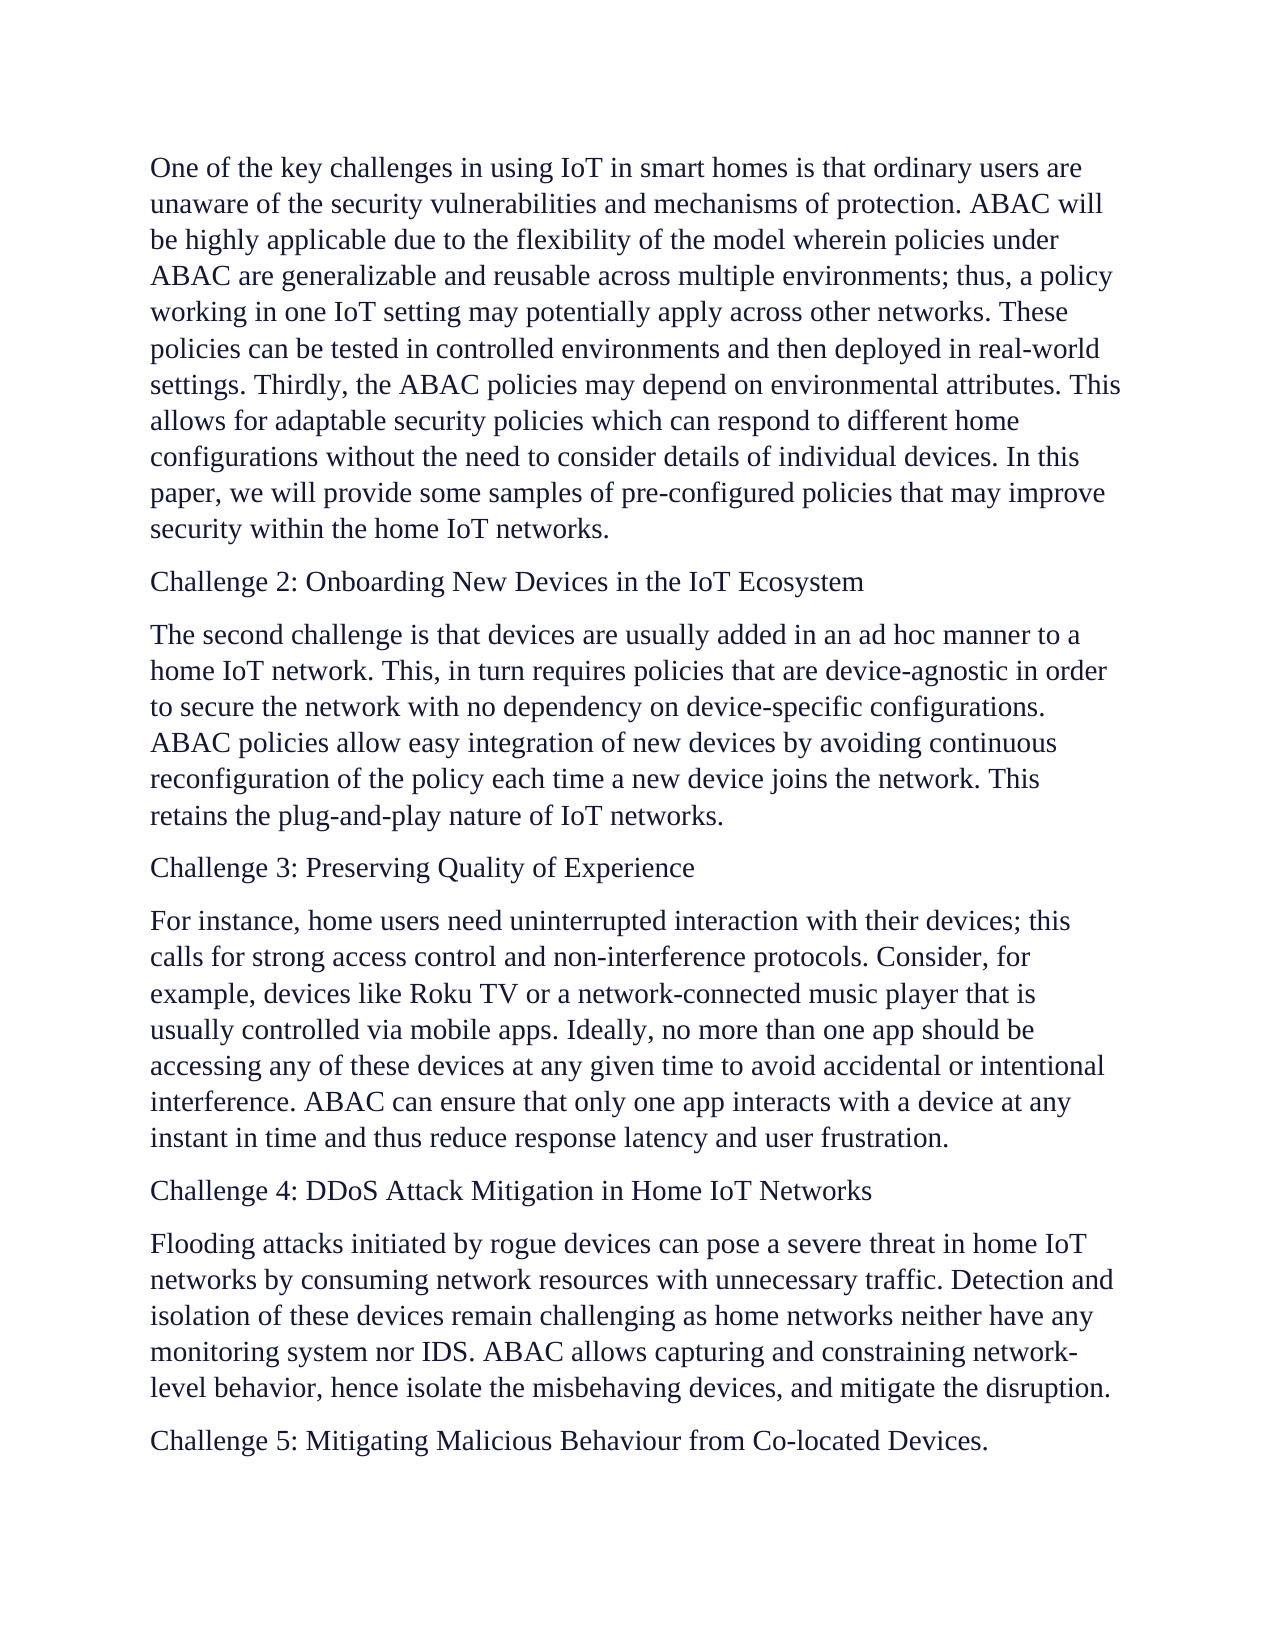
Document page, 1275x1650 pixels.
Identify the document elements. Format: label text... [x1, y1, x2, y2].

text For instance, home users need uninterrupted interaction with their devices; this calls for strong access control and non-interference protocols. Consider, for example, devices like Roku TV or a network-connected music player that is usually controlled via mobile apps. Ideally, no more than one app should be accessing any of these devices at any given time to avoid accidental or intentional interference. ABAC can ensure that only one app interacts with a device at any instant in time and thus reduce response latency and user frustration. [150, 903, 1125, 1154]
text One of the key challenges in using IoT in smart homes is that ordinary users are unaware of the security vulnerabilities and mechanisms of protection. ABAC will be highly applicable due to the flexibility of the model wherein policies under ABAC are generalizable and reusable across multiple environments; thus, a policy working in one IoT setting may potentially apply across other networks. These policies can be tested in controlled environments and then deployed in real-world settings. Thirdly, the ABAC policies may depend on environmental attributes. This allows for adaptable security policies which can respond to different home configurations without the need to consider details of individual devices. In this paper, we will provide some samples of pre-configured policies that may improve security within the home IoT networks. [150, 150, 1125, 545]
text The second challenge is that devices are usually added in an ad hoc manner to a home IoT network. This, in turn requires policies that are device-agnostic in order to secure the network with no dependency on device-specific configurations. ABAC policies allow easy integration of new devices by avoiding continuous reconfiguration of the policy each time a new device joins the network. This retains the plug-and-play nature of IoT networks. [150, 617, 1125, 831]
text Challenge 2: Onboarding New Devices in the IoT Ecosystem [150, 564, 1125, 598]
text Challenge 4: DDoS Attack Mitigation in Home IoT Networks [150, 1173, 1125, 1207]
text Challenge 5: Mitigating Malicious Behaviour from Co-located Devices. [150, 1423, 1125, 1457]
text Challenge 3: Preserving Quality of Experience [150, 851, 1125, 884]
text Flooding attacks initiated by rogue devices can pose a severe threat in home IoT networks by consuming network resources with unnecessary traffic. Detection and isolation of these devices remain challenging as home networks neither have any monitoring system nor IDS. ABAC allows capturing and constraining network-level behavior, hence isolate the misbehaving devices, and mitigate the disruption. [150, 1226, 1125, 1404]
